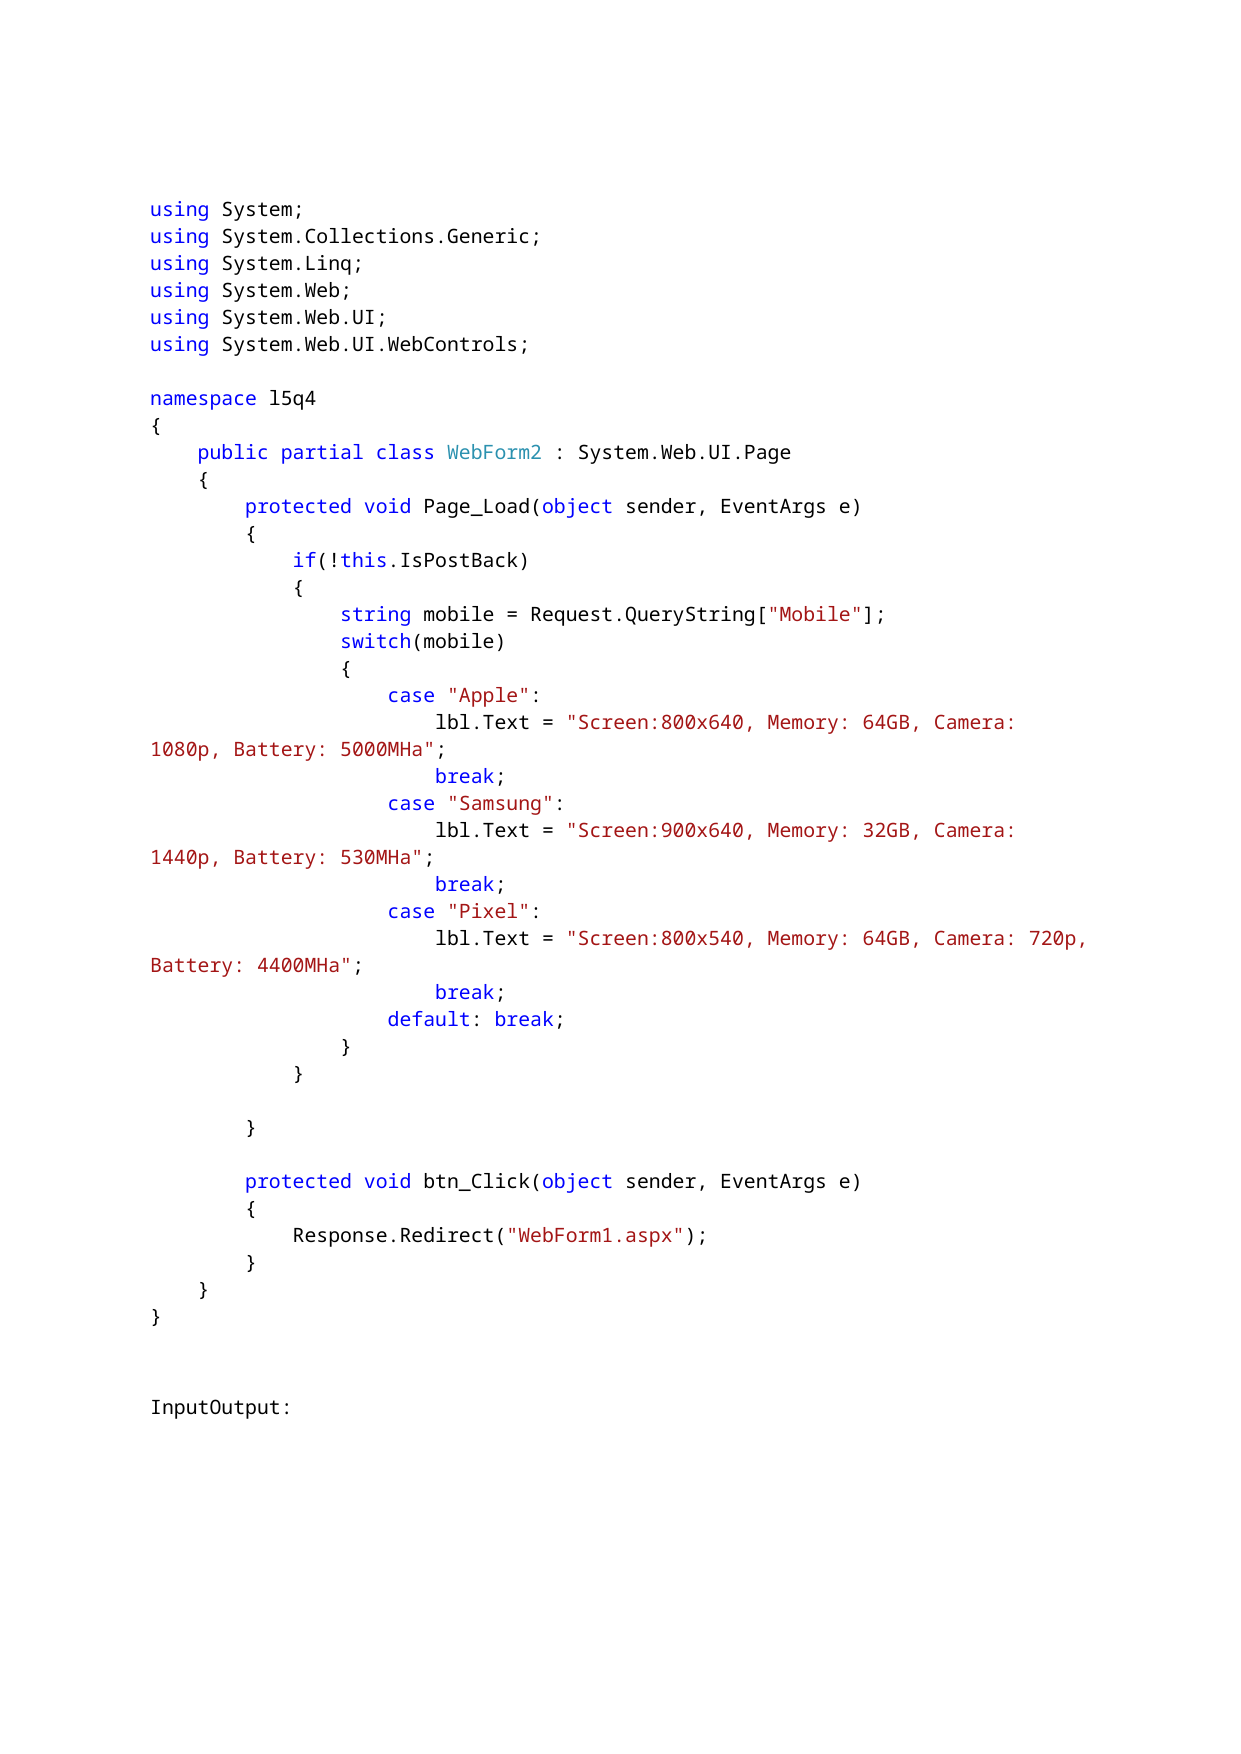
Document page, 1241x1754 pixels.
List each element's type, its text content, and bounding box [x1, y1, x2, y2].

text { [150, 654, 1090, 681]
text lbl.Text = "Screen:800x640, Memory: 64GB, Camera: 1080p, Battery: 5000MHa"; [150, 708, 1090, 762]
text protected void Page_Load(object sender, EventArgs e) [150, 492, 1090, 519]
text } [150, 1248, 1090, 1275]
text } [150, 1059, 1090, 1086]
text { [150, 573, 1090, 600]
text lbl.Text = "Screen:900x640, Memory: 32GB, Camera: 1440p, Battery: 530MHa"; [150, 816, 1090, 870]
text using System.Web; [150, 277, 1090, 304]
text break; [150, 762, 1090, 789]
text { [150, 519, 1090, 546]
text case "Apple": [150, 681, 1090, 708]
text Response.Redirect("WebForm1.aspx"); [150, 1221, 1090, 1248]
text { [150, 1194, 1090, 1221]
text } [150, 1113, 1090, 1140]
text default: break; [150, 1005, 1090, 1032]
text using System.Linq; [150, 250, 1090, 277]
text using System.Collections.Generic; [150, 223, 1090, 250]
text using System.Web.UI; [150, 304, 1090, 331]
text protected void btn_Click(object sender, EventArgs e) [150, 1167, 1090, 1194]
text case "Samsung": [150, 789, 1090, 816]
text break; [150, 870, 1090, 897]
text } [150, 1275, 1090, 1302]
text break; [150, 978, 1090, 1005]
text } [150, 1032, 1090, 1059]
text using System.Web.UI.WebControls; [150, 331, 1090, 358]
text namespace l5q4 [150, 384, 1090, 412]
text } [150, 1302, 1090, 1329]
text case "Pixel": [150, 897, 1090, 924]
text if(!this.IsPostBack) [150, 546, 1090, 573]
text switch(mobile) [150, 627, 1090, 654]
text lbl.Text = "Screen:800x540, Memory: 64GB, Camera: 720p, Battery: 4400MHa"; [150, 924, 1090, 978]
text public partial class WebForm2 : System.Web.UI.Page [150, 438, 1090, 466]
text using System; [150, 196, 1090, 223]
text { [150, 466, 1090, 492]
text string mobile = Request.QueryString["Mobile"]; [150, 600, 1090, 627]
text { [150, 412, 1090, 438]
text InputOutput: [150, 1393, 1090, 1420]
